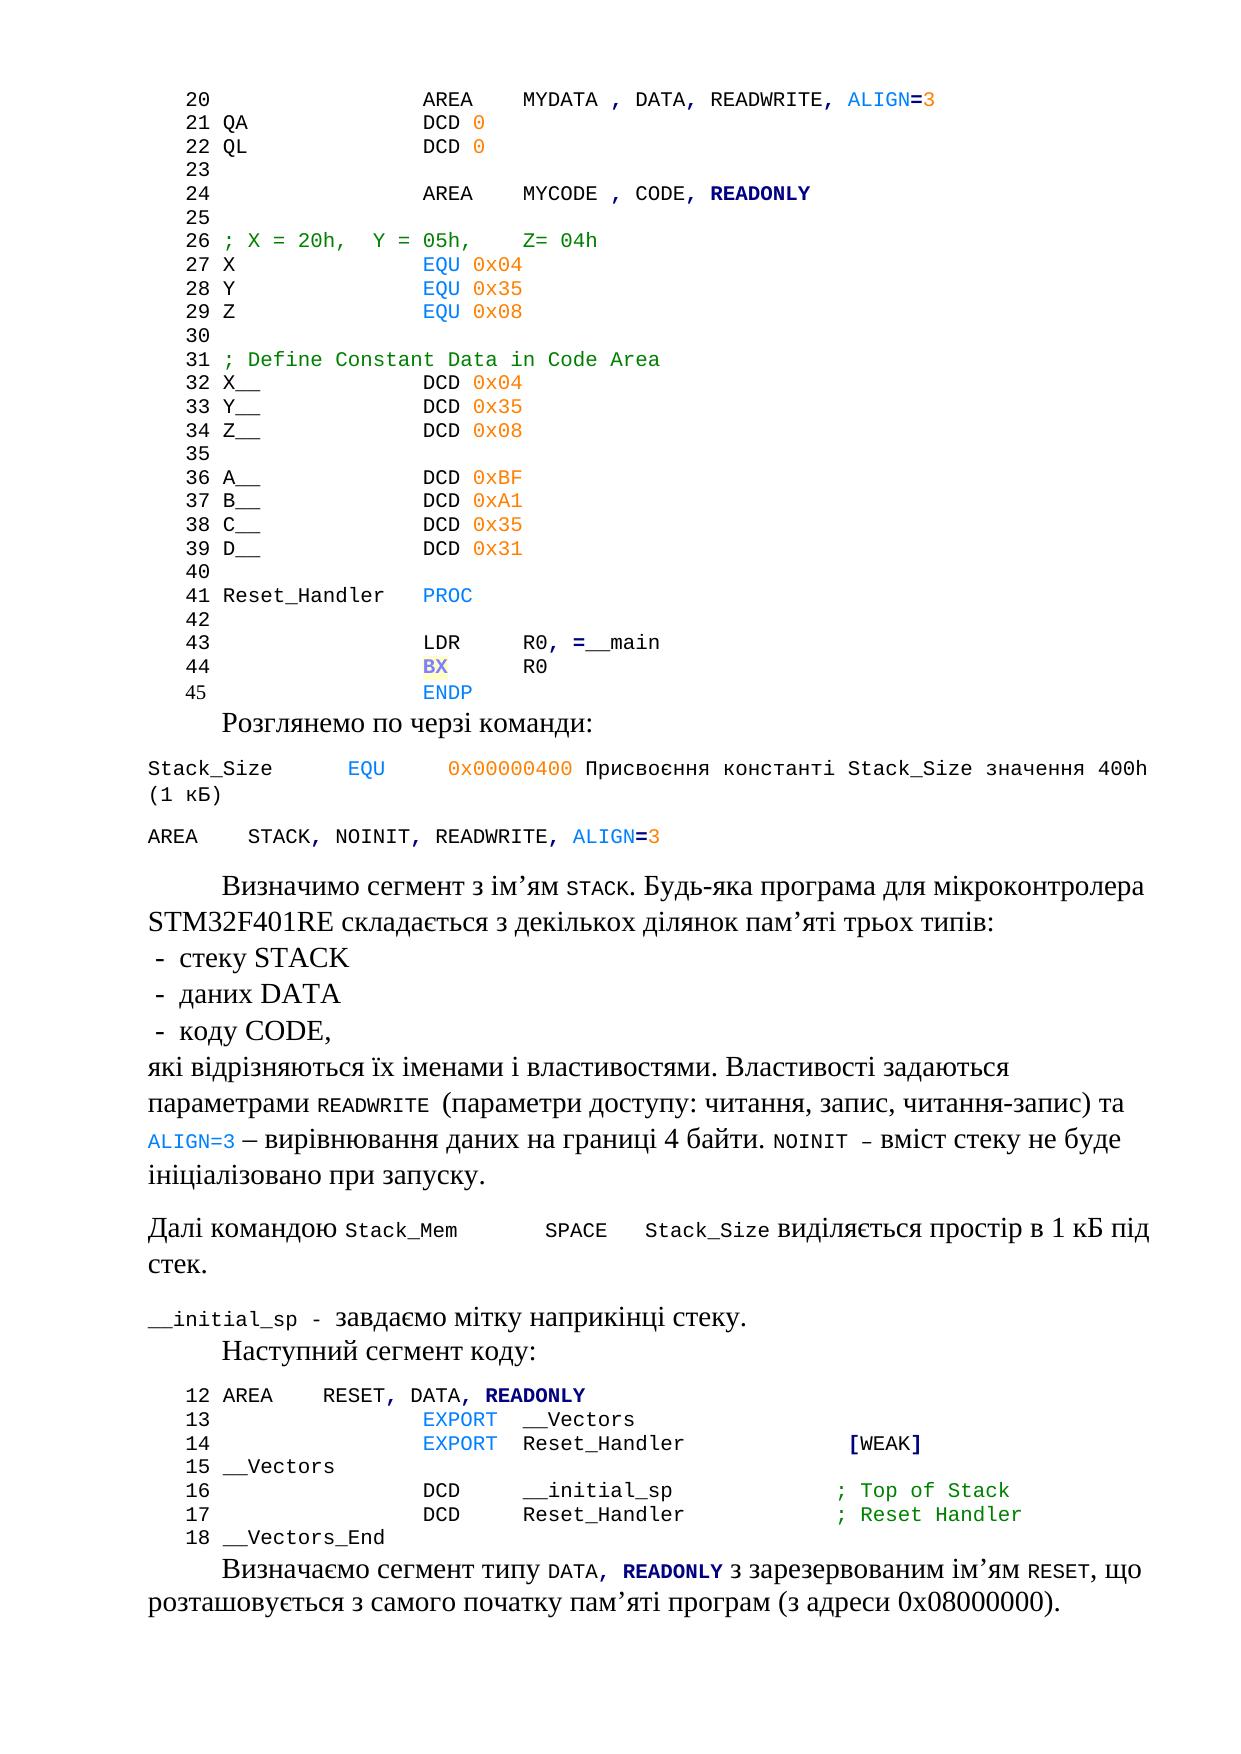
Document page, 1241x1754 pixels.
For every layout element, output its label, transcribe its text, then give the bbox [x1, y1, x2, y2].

list BX R0 [448, 656, 1152, 680]
list C__ DCD 0x35 [185, 514, 1152, 538]
list DCD __initial_sp ; Top of Stack [185, 1480, 1152, 1504]
list B__ DCD 0xA1 [185, 491, 1152, 514]
list ; Define Constant Data in Code Area [185, 349, 1152, 372]
list BX R0 [185, 656, 423, 680]
list AREA MYCODE , CODE, READONLY [185, 183, 1152, 207]
text Наступний сегмент коду: [148, 1333, 1152, 1366]
list __Vectors_End [185, 1527, 1152, 1551]
list X__ DCD 0x04 [185, 372, 1152, 396]
text Визначаємо сегмент типу DATA, READONLY з зарезервованим ім’ям RESET, що розташовується з самого початку пам’яті програм (з адреси 0x08000000). [148, 1551, 1152, 1618]
list __Vectors [185, 1456, 1152, 1480]
list AREA MYDATA , DATA, READWRITE, ALIGN=3 [185, 88, 1152, 112]
list AREA RESET, DATA, READONLY [185, 1385, 1152, 1409]
list A__ DCD 0xBF [185, 467, 1152, 491]
list DCD Reset_Handler ; Reset Handler [185, 1504, 1152, 1527]
list QL DCD 0 [185, 136, 1152, 159]
list ; X = 20h, Y = 05h, Z= 04h [185, 230, 1152, 254]
list D__ DCD 0x31 [185, 538, 1152, 561]
text Далі командою Stack_Mem SPACE Stack_Size виділяється простір в 1 кБ під стек. [148, 1210, 1152, 1280]
list EXPORT __Vectors [185, 1409, 1152, 1433]
list EXPORT Reset_Handler [WEAK] [185, 1433, 1152, 1456]
list Z EQU 0x08 [185, 301, 1152, 325]
text Розглянемо по черзі команди: [148, 705, 1152, 739]
text AREA STACK, NOINIT, READWRITE, ALIGN=3 [148, 826, 1152, 849]
list Y EQU 0x35 [185, 278, 1152, 301]
list Reset_Handler PROC [185, 585, 1152, 609]
list LDR R0, =__main [185, 632, 1152, 656]
text Визначимо сегмент з ім’ям STACK. Будь-яка програма для мікроконтролера STM32F401RE складається з декількох ділянок пам’яті трьох типів: - стеку STACK - даних DATA - коду CODE, які відрізняються їх іменами і властивостями. Властивості задаються параметрами READWRITE (параметри доступу: читання, запис, читання-запис) та ALIGN=3 – вирівнювання даних на границі 4 байти. NOINIT – вміст стеку не буде ініціалізовано при запуску. [148, 868, 1152, 1191]
list X EQU 0x04 [185, 254, 1152, 278]
list QA DCD 0 [185, 112, 1152, 136]
text Stack_Size EQU 0x00000400 Присвоєння константі Stack_Size значення 400h (1 кБ) [148, 758, 1152, 807]
list Z__ DCD 0x08 [185, 419, 1152, 443]
list ENDP [185, 680, 1152, 705]
text __initial_sp - завдаємо мітку наприкінці стеку. [148, 1299, 1152, 1333]
list Y__ DCD 0x35 [185, 396, 1152, 419]
